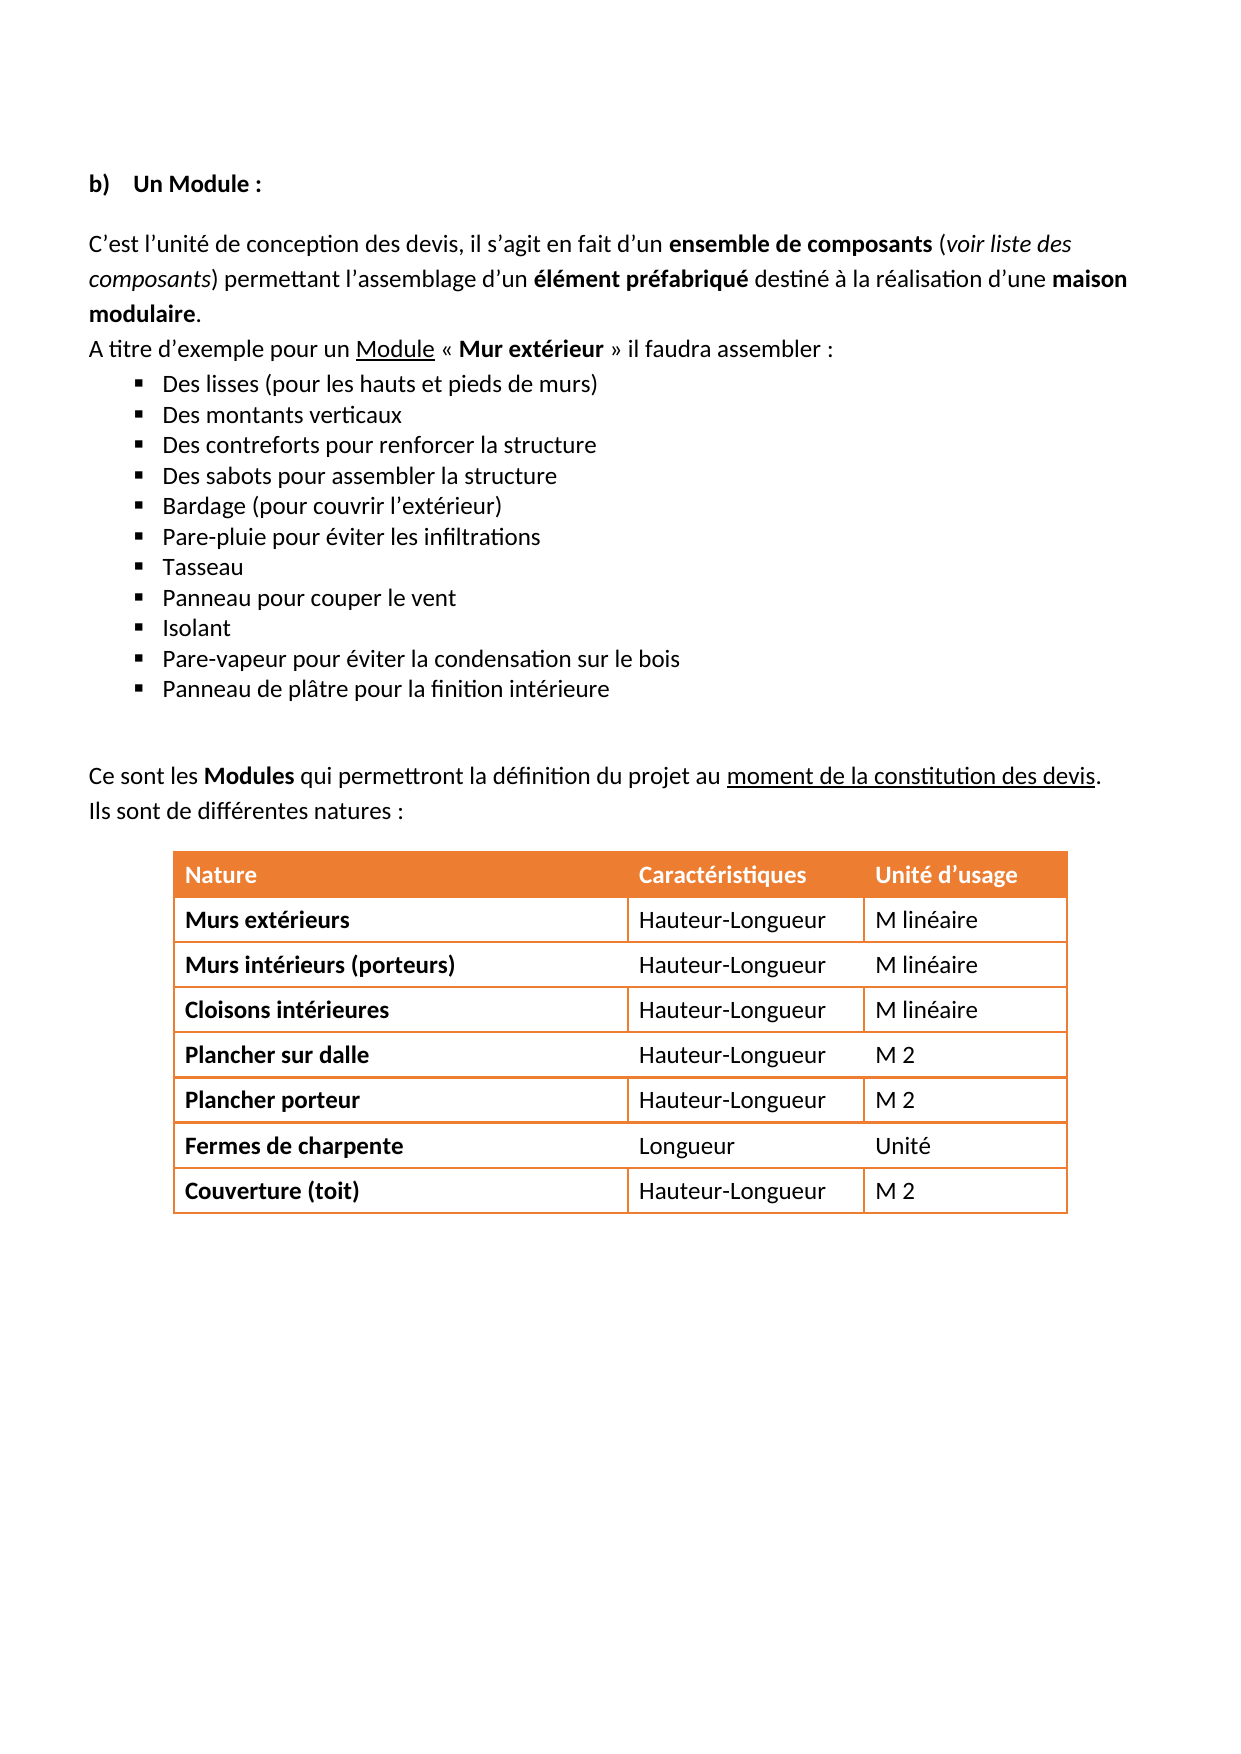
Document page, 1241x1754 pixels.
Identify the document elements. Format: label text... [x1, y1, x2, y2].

text Des contreforts pour renforcer la structure [133, 429, 1152, 460]
text Des montants verticaux [133, 399, 1152, 429]
text Panneau pour couper le vent [133, 582, 1152, 613]
table_cell Longueur [628, 1124, 864, 1167]
text Des sabots pour assembler la structure [133, 460, 1152, 491]
table_cell M linéaire [865, 898, 1066, 941]
table_cell Hauteur-Longueur [628, 943, 864, 986]
text Isolant [133, 613, 1152, 643]
text Pare-vapeur pour éviter la condensation sur le bois [133, 643, 1152, 674]
table_cell Murs extérieurs [175, 898, 627, 941]
text Bardage (pour couvrir l’extérieur) [133, 491, 1152, 521]
table_cell M linéaire [865, 988, 1066, 1031]
table_cell M 2 [865, 1079, 1066, 1121]
text Des lisses (pour les hauts et pieds de murs) [133, 368, 1152, 399]
table_cell M 2 [864, 1033, 1066, 1076]
text Panneau de plâtre pour la finition intérieure [133, 674, 1152, 704]
subtitle Un Module : [89, 168, 1152, 199]
text Pare-pluie pour éviter les infiltrations [133, 521, 1152, 552]
table_header Nature [175, 853, 628, 896]
table_cell Cloisons intérieures [175, 988, 627, 1031]
table_cell Unité [864, 1124, 1066, 1167]
table_cell Hauteur-Longueur [628, 1033, 864, 1076]
text C’est l’unité de conception des devis, il s’agit en fait d’un ensemble de composants (voir liste des composants) permettant l’assemblage d’un élément préfabriqué destiné à la réalisation d’une maison modulaire. A titre d’exemple pour un Module « Mur extérieur » il faudra assembler : [89, 228, 1152, 364]
text Tasseau [133, 552, 1152, 582]
table_cell Fermes de charpente [175, 1124, 628, 1167]
table_header Unité d’usage [864, 853, 1066, 896]
table_cell Plancher sur dalle [175, 1033, 628, 1076]
table_header Caractéristiques [628, 853, 864, 896]
table_cell Plancher porteur [175, 1079, 627, 1121]
table_cell Hauteur-Longueur [629, 988, 863, 1031]
table_cell Murs intérieurs (porteurs) [175, 943, 628, 986]
table_cell Hauteur-Longueur [629, 1169, 863, 1212]
text Ce sont les Modules qui permettront la définition du projet au moment de la constitution des devis. Ils sont de différentes natures : [89, 760, 1152, 826]
table_cell Couverture (toit) [175, 1169, 627, 1212]
table_cell Hauteur-Longueur [629, 1079, 863, 1121]
table_cell Hauteur-Longueur [629, 898, 863, 941]
table_cell M linéaire [864, 943, 1066, 986]
table_cell M 2 [865, 1169, 1066, 1212]
